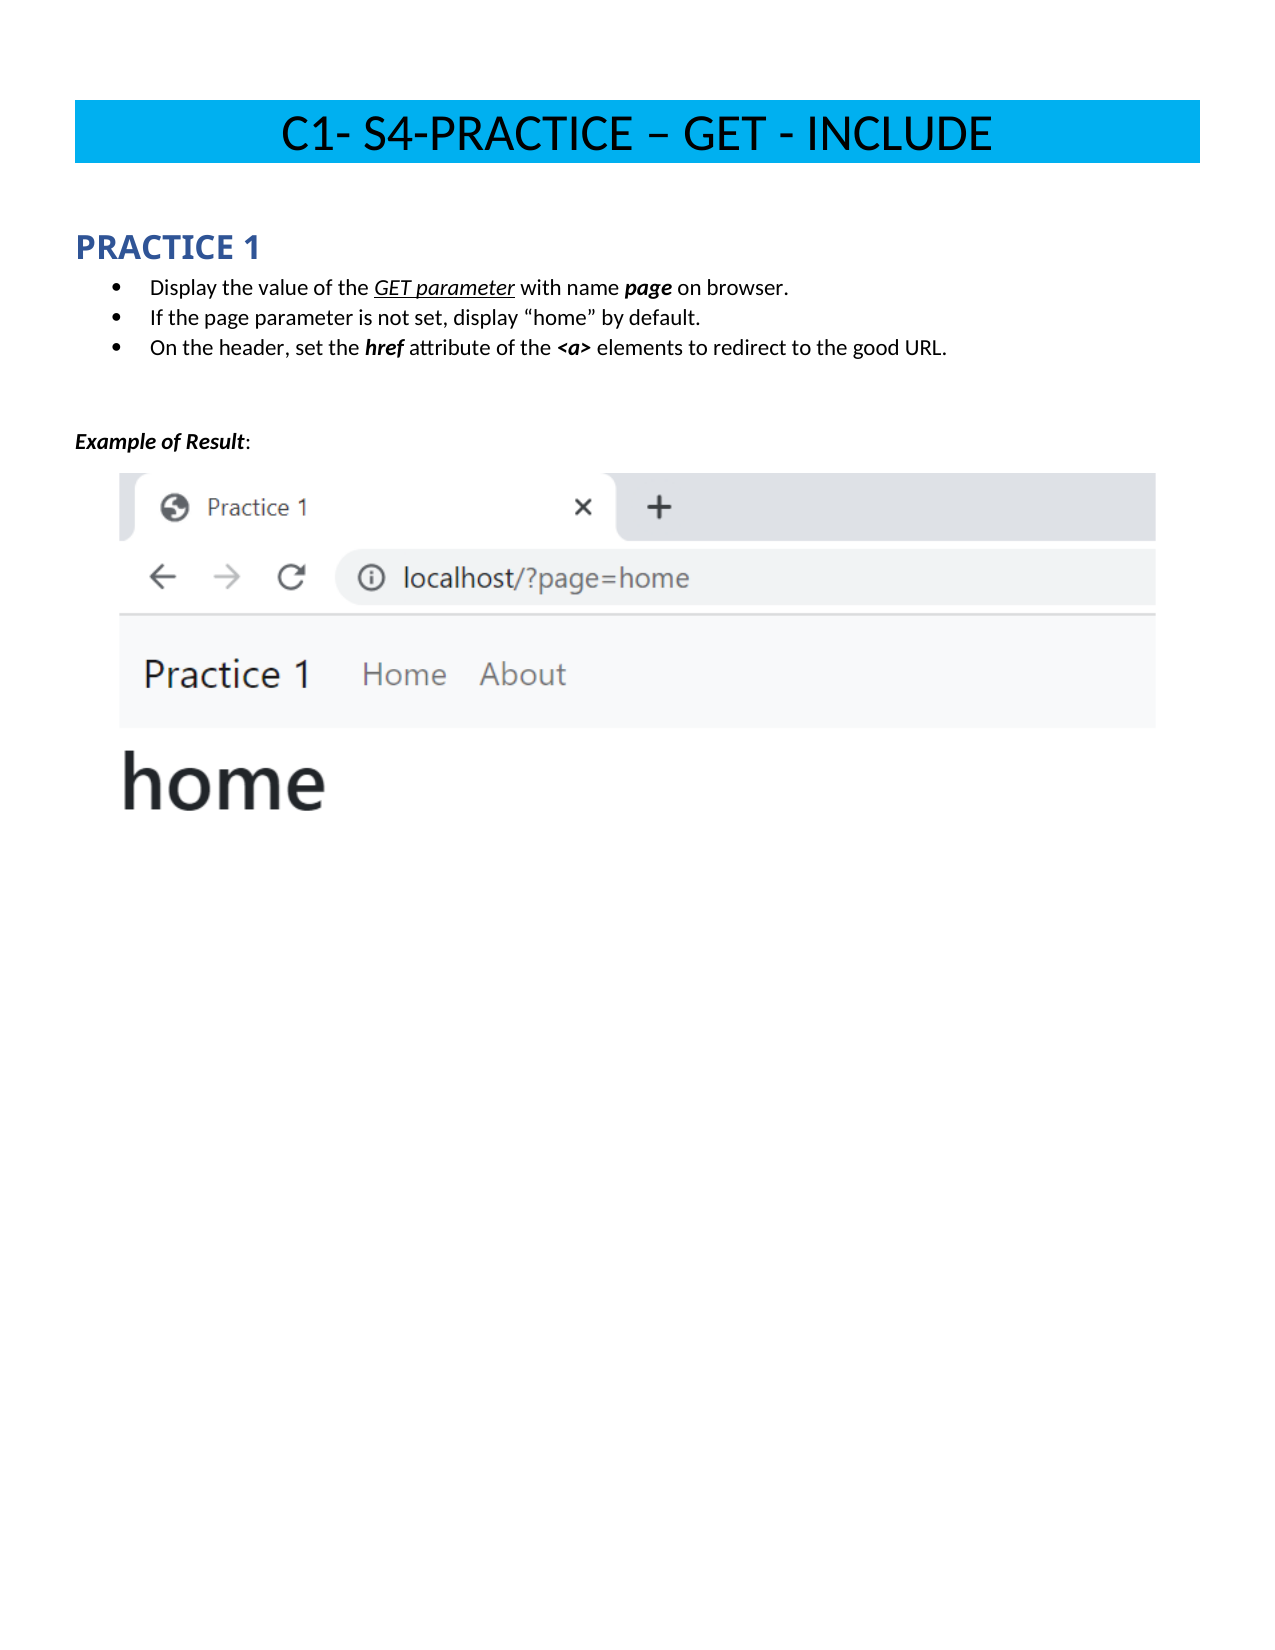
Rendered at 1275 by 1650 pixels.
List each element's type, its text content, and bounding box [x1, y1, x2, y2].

text Example of Result: [75, 427, 1200, 455]
list If the page parameter is not set, display “home” by default. [112, 303, 1200, 331]
subtitle PRACTICE 1 [75, 224, 1200, 269]
list Display the value of the GET parameter with name page on browser. [112, 273, 1200, 301]
list On the header, set the href attribute of the <a> elements to redirect to the good URL. [112, 333, 1200, 361]
subtitle C1- S4-PRACTICE – GET - INCLUDE [75, 100, 1200, 163]
picture [119, 473, 1156, 837]
